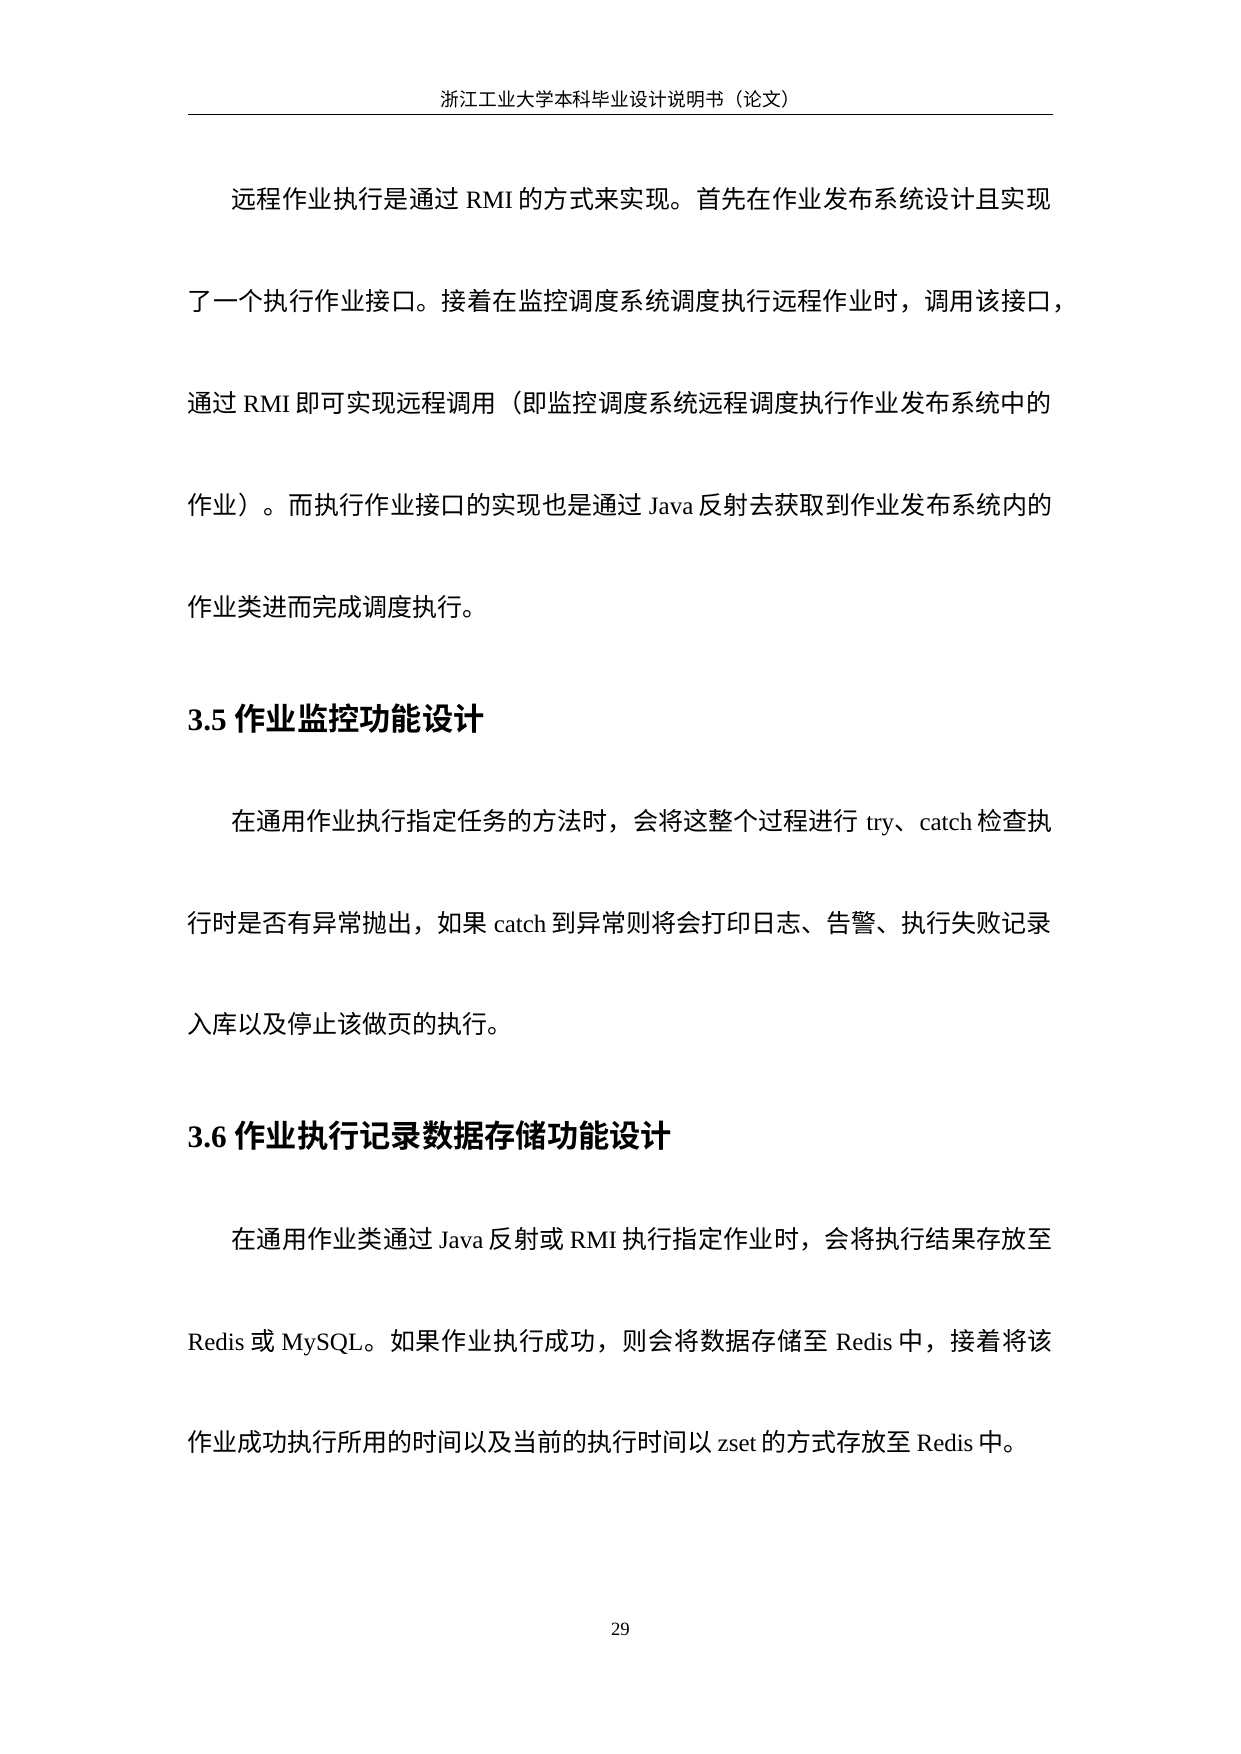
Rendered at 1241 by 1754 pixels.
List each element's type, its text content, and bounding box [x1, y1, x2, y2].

text 远程作业执行是通过RMI的方式来实现。首先在作业发布系统设计且实现了一个执行作业接口。接着在监控调度系统调度执行远程作业时，调用该接口，通过RMI即可实现远程调用（即监控调度系统远程调度执行作业发布系统中的作业）。而执行作业接口的实现也是通过Java反射去获取到作业发布系统内的作业类进而完成调度执行。 [187, 164, 1053, 639]
title 作业监控功能设计 [187, 682, 1053, 750]
text 在通用作业类通过Java反射或RMI执行指定作业时，会将执行结果存放至Redis或MySQL。如果作业执行成功，则会将数据存储至 Redis中，接着将该作业成功执行所用的时间以及当前的执行时间以zset的方式存放至Redis中。 [187, 1203, 1053, 1475]
text 在通用作业执行指定任务的方法时，会将这整个过程进行try、catch检查执行时是否有异常抛出，如果catch到异常则将会打印日志、告警、执行失败记录入库以及停止该做页的执行。 [187, 785, 1053, 1057]
title 作业执行记录数据存储功能设计 [187, 1100, 1053, 1168]
